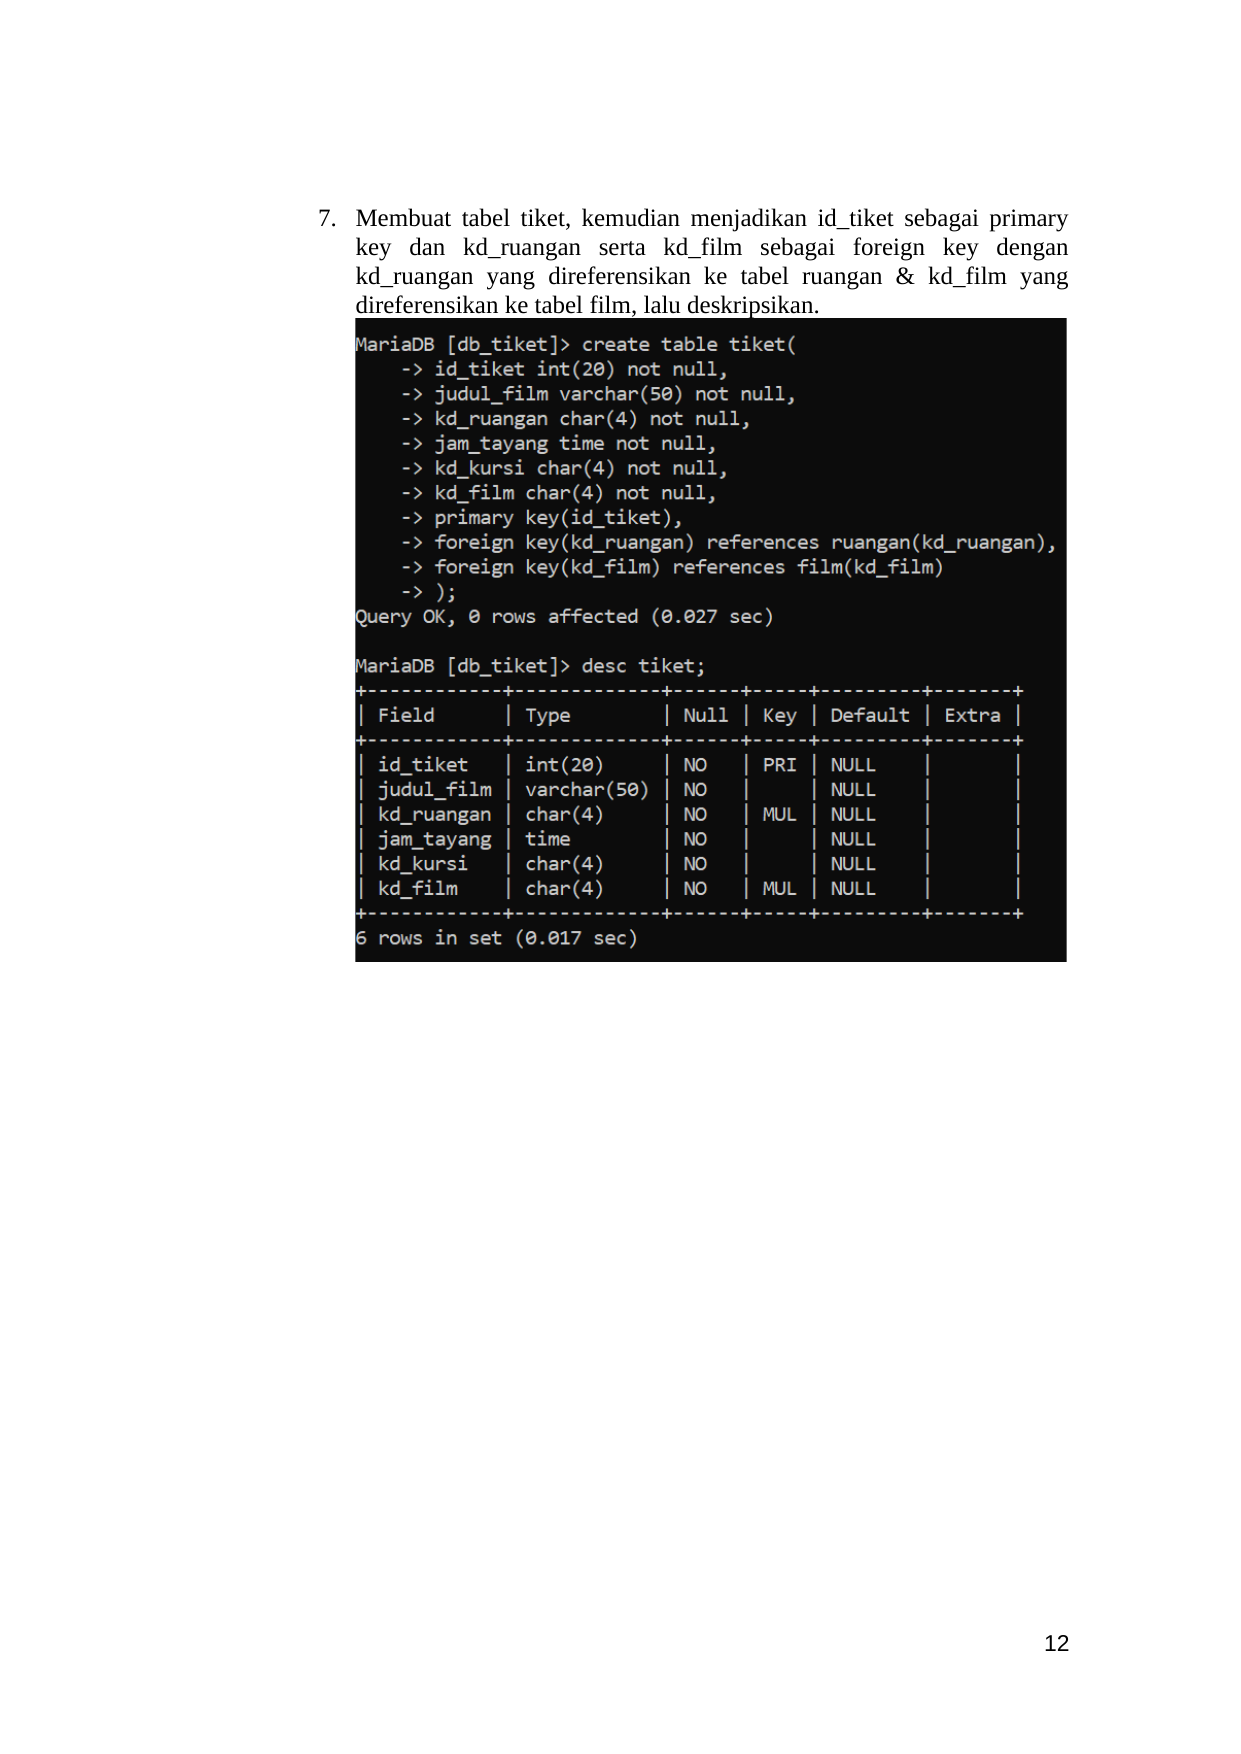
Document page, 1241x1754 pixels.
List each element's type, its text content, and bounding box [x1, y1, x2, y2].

picture [355, 318, 1067, 962]
list Membuat tabel tiket, kemudian menjadikan id_tiket sebagai primary key dan kd_ruangan serta kd_film sebagai foreign key dengan kd_ruangan yang direferensikan ke tabel ruangan & kd_film yang direferensikan ke tabel film, lalu deskripsikan. [318, 203, 1069, 318]
